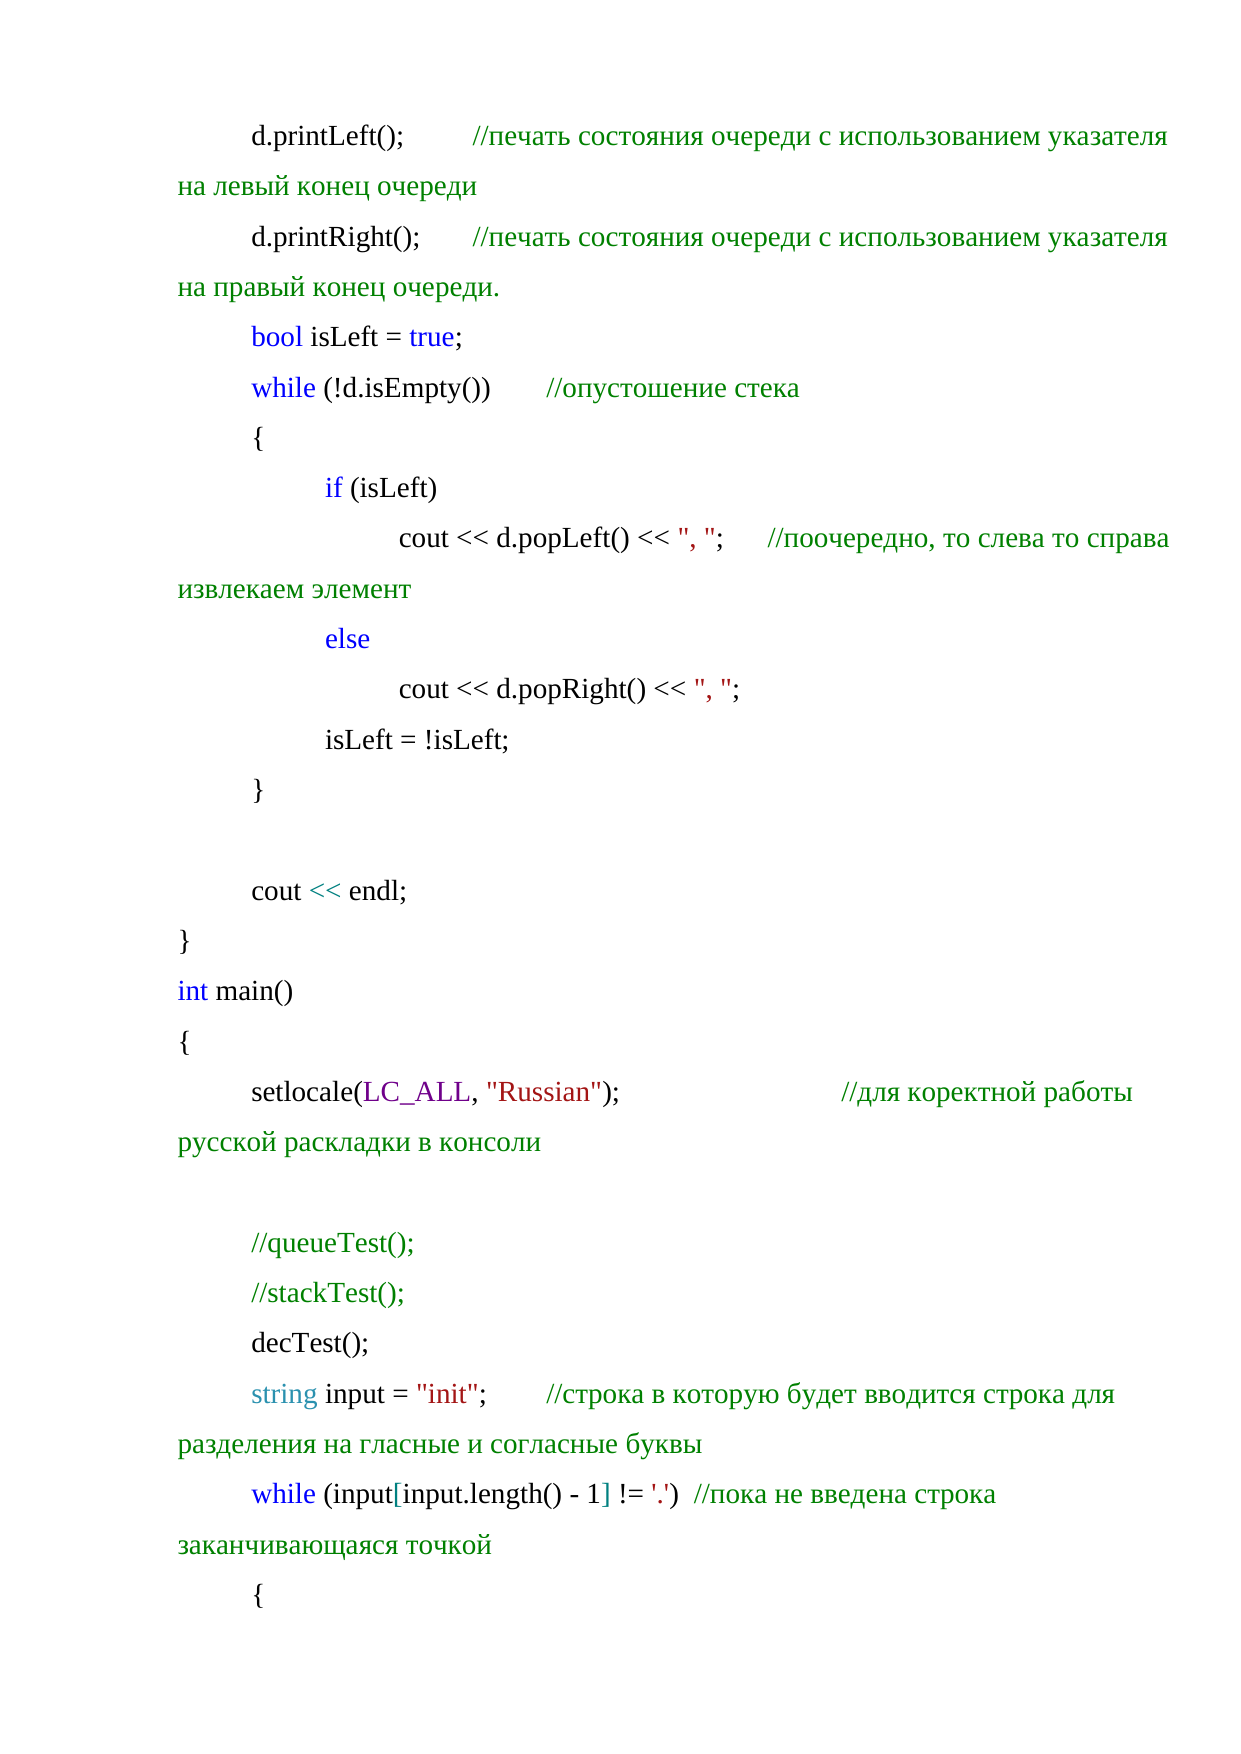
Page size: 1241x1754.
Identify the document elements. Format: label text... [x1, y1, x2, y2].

text while (input[input.length() - 1] != '.') //пока не введена строка заканчивающаяся точкой [177, 1477, 1181, 1560]
text //queueTest(); [177, 1225, 1181, 1258]
text bool isLeft = true; [177, 319, 1181, 353]
text cout << d.popRight() << ", "; [177, 672, 1181, 705]
text while (!d.isEmpty()) //опустошение стека [177, 370, 1181, 403]
text } [177, 923, 1181, 957]
text int main() [177, 973, 1181, 1007]
text else [177, 621, 1181, 655]
text cout << endl; [177, 873, 1181, 906]
text } [177, 772, 1181, 806]
text d.printRight(); //печать состояния очереди с использованием указателя на правый конец очереди. [177, 219, 1181, 303]
text cout << d.popLeft() << ", "; //поочередно, то слева то справа извлекаем элемент [177, 521, 1181, 604]
text string input = "init"; //строка в которую будет вводится строка для разделения на гласные и согласные буквы [177, 1376, 1181, 1460]
text { [177, 1024, 1181, 1057]
text isLeft = !isLeft; [177, 722, 1181, 755]
text d.printLeft(); //печать состояния очереди с использованием указателя на левый конец очереди [177, 118, 1181, 202]
text decTest(); [177, 1326, 1181, 1359]
text //stackTest(); [177, 1275, 1181, 1309]
text if (isLeft) [177, 470, 1181, 504]
text { [177, 1577, 1181, 1611]
text setlocale(LC_ALL, "Russian"); //для коректной работы русской раскладки в консоли [177, 1074, 1181, 1158]
text { [177, 420, 1181, 453]
